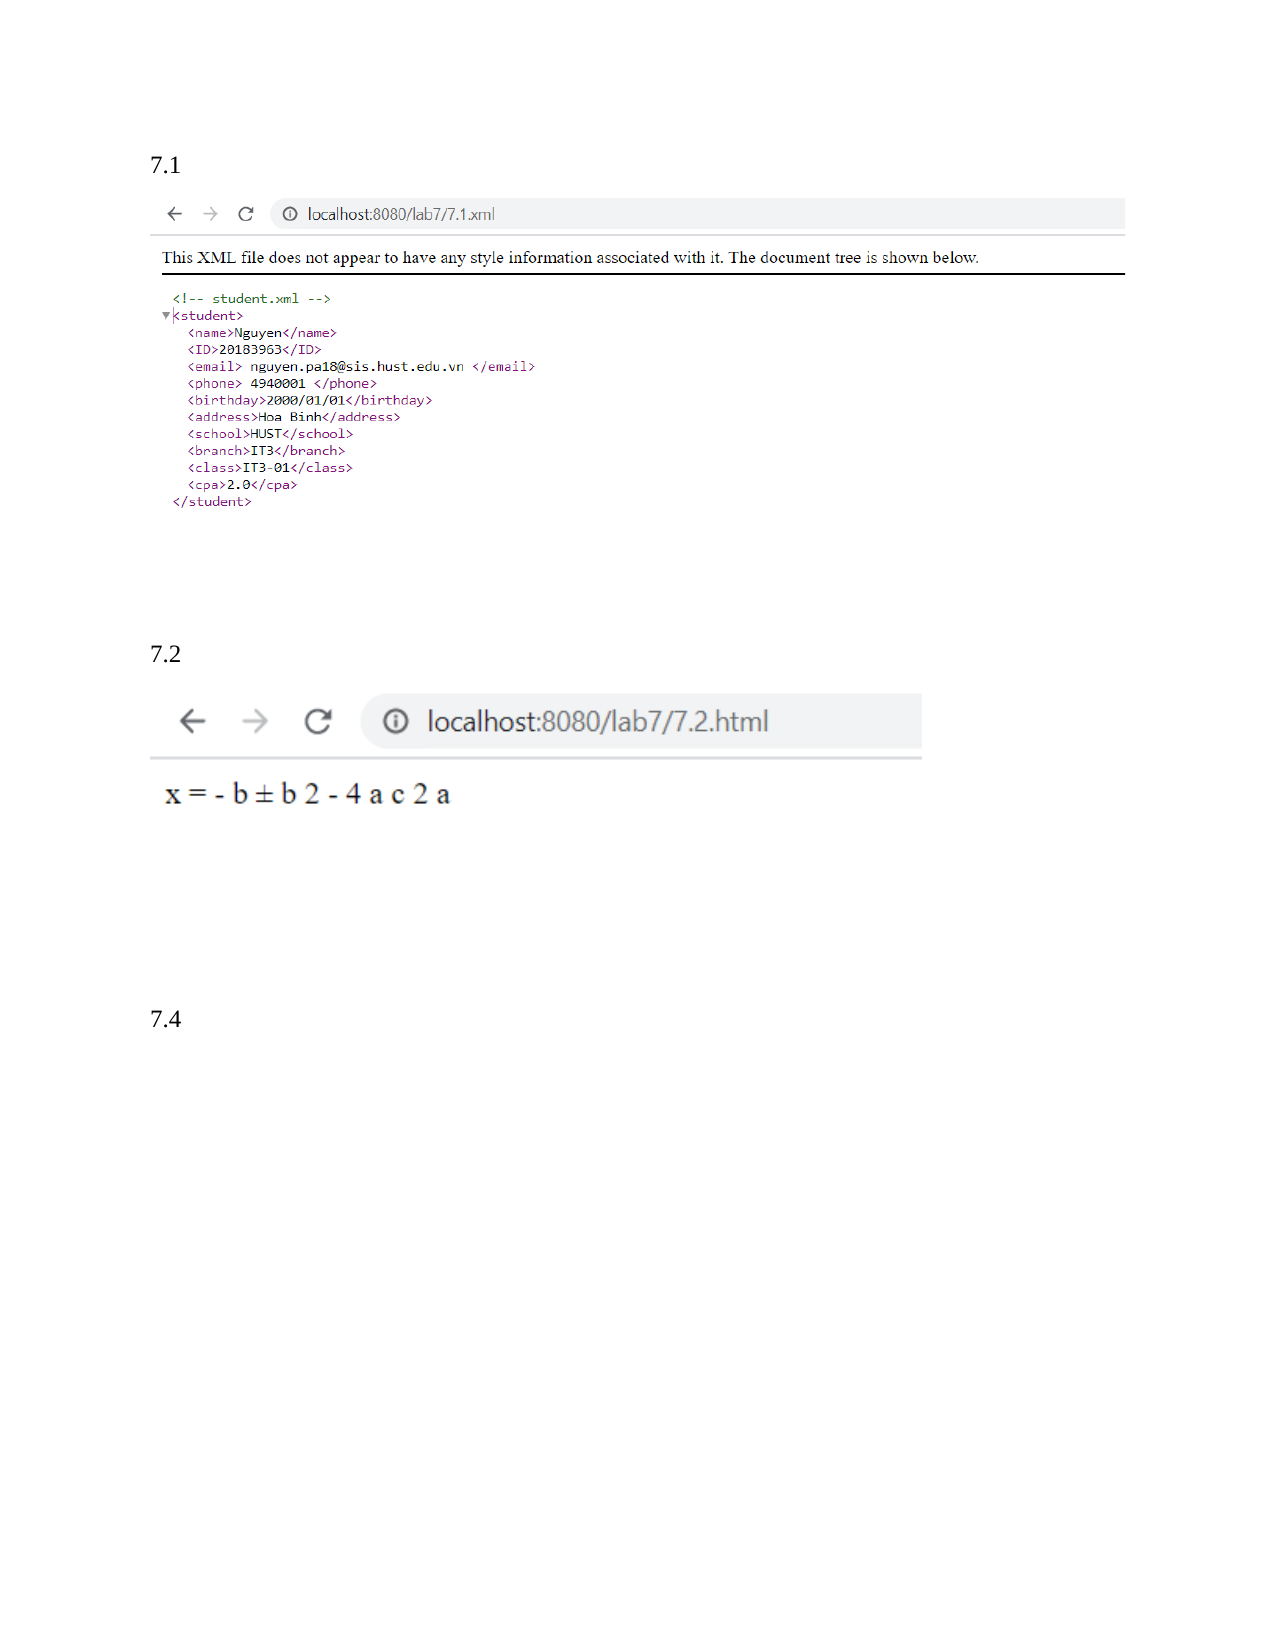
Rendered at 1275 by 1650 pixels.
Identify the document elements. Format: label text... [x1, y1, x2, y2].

picture [150, 197, 1125, 621]
text 7.2 [150, 639, 1125, 668]
picture [150, 686, 922, 986]
text 7.1 [150, 150, 1125, 179]
text 7.4 [150, 1004, 1125, 1033]
